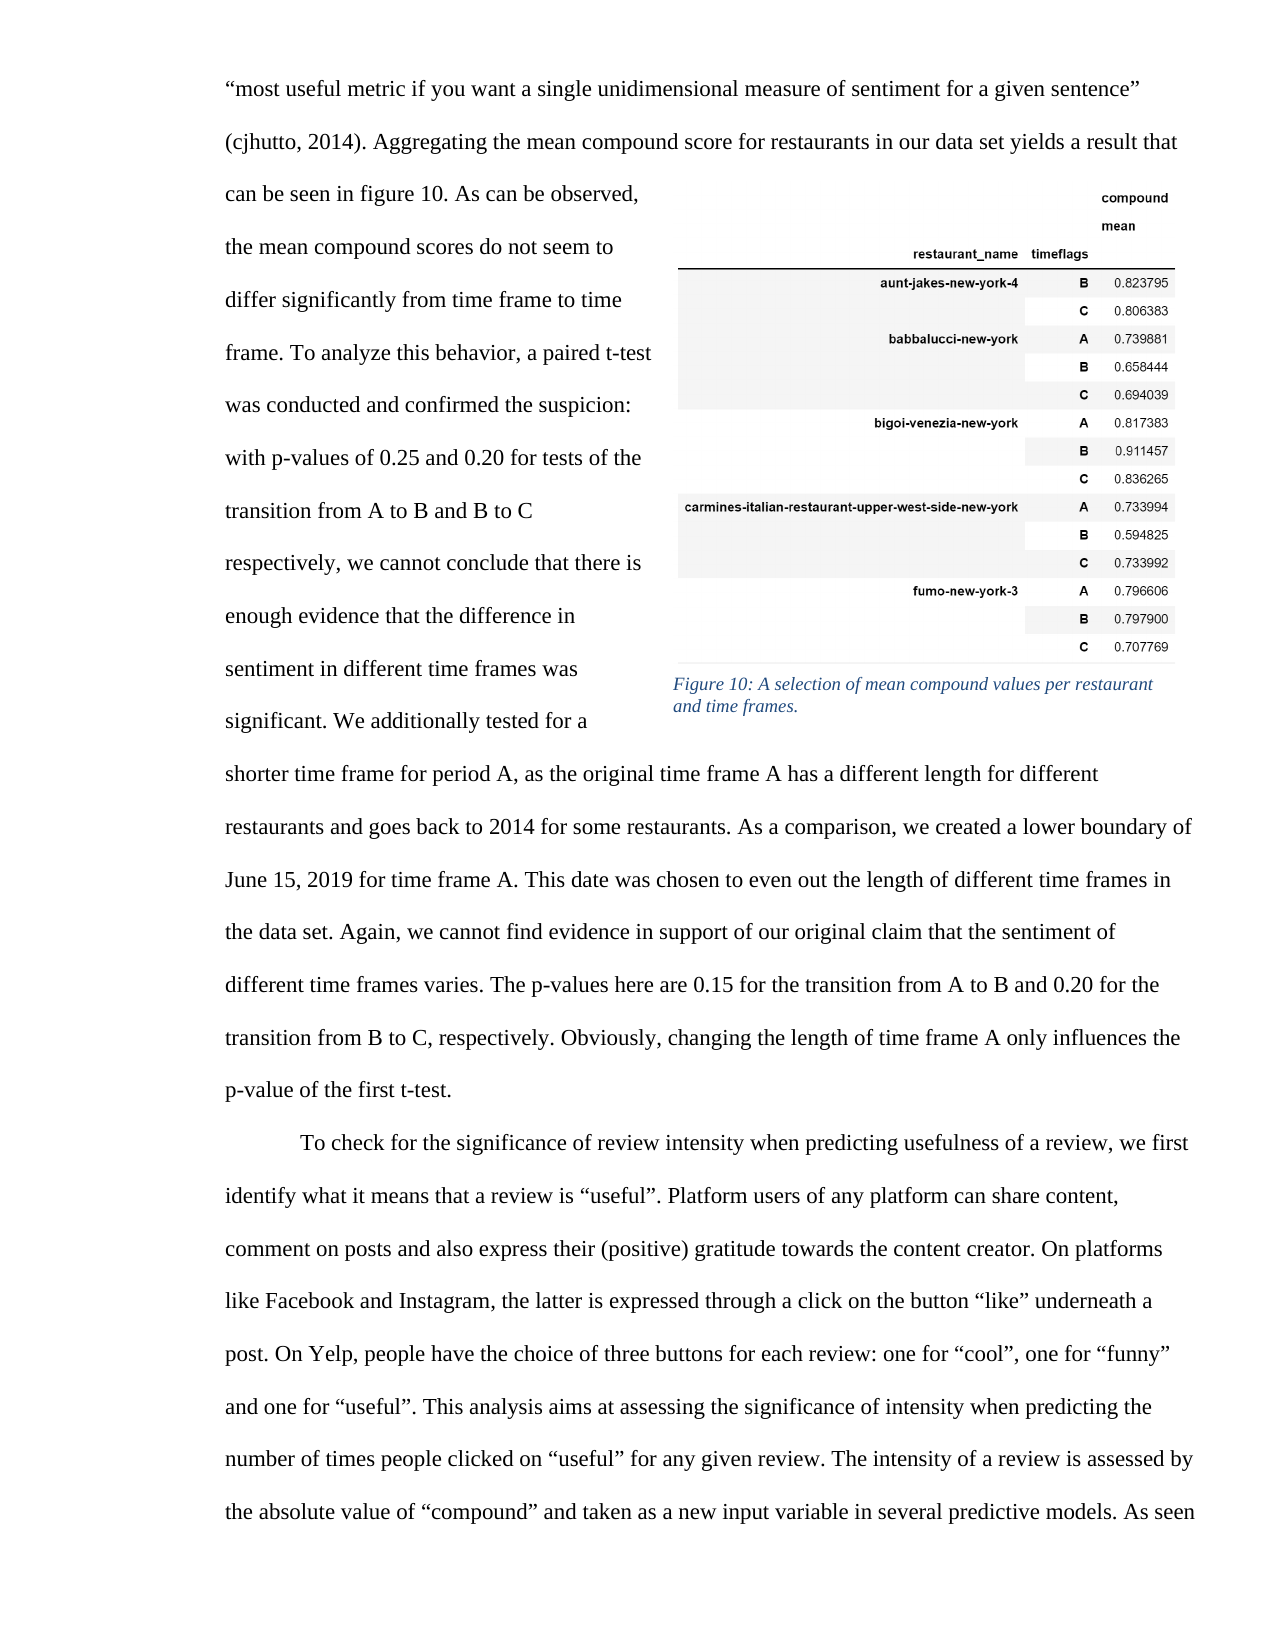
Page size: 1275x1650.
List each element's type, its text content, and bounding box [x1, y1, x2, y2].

picture [672, 181, 1176, 664]
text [225, 75, 1200, 1103]
